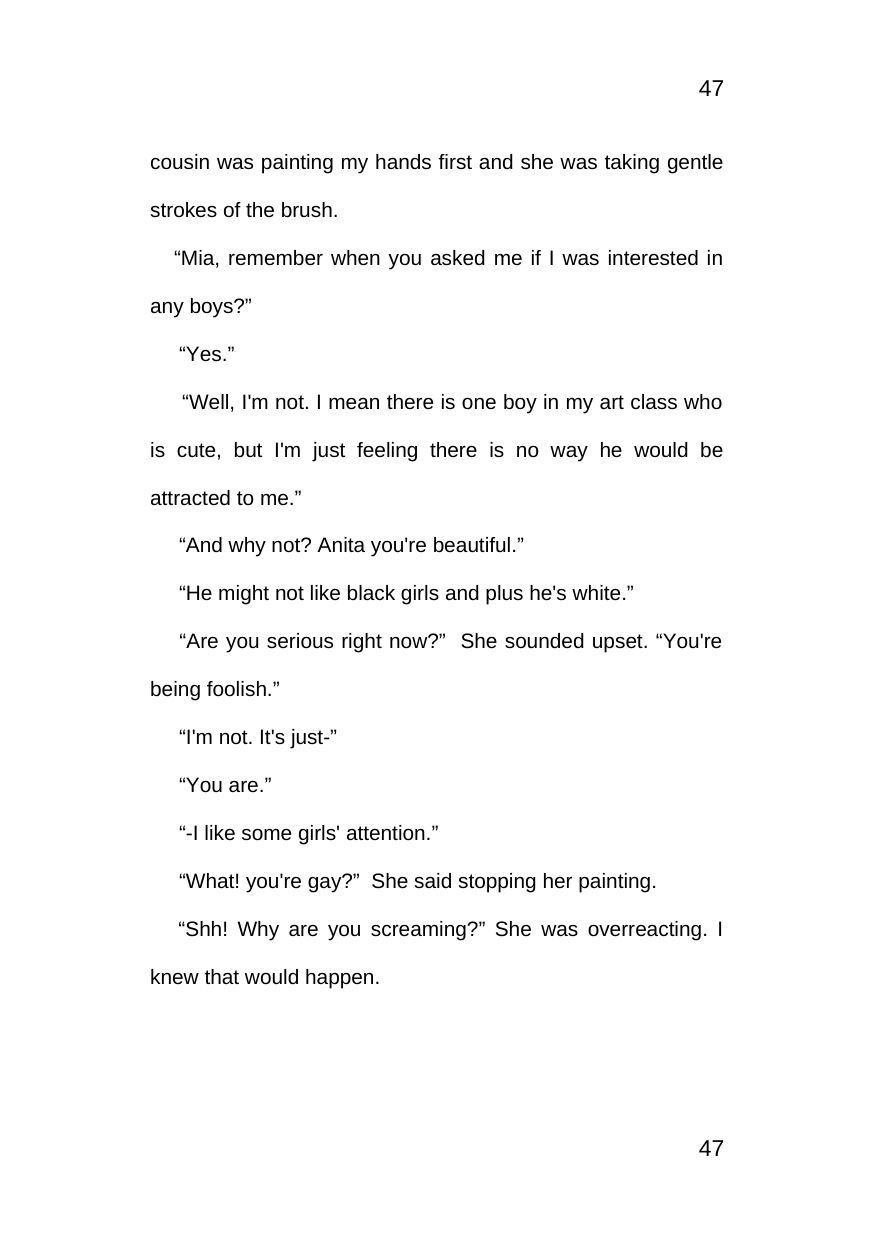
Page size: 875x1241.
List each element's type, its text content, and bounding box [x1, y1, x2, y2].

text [150, 150, 724, 222]
text “Mia, remember when you asked me if I was interested in any boys?” [150, 246, 724, 318]
text “Well, I'm not. I mean there is one boy in my art class who is cute, but I'm just feeling there is no way he would be attracted to me.” [150, 389, 724, 509]
text “You are.” [150, 773, 724, 797]
text “What! you're gay?” She said stopping her painting. [150, 869, 724, 893]
text “Shh! Why are you screaming?” She was overreacting. I knew that would happen. [150, 917, 724, 988]
text “Yes.” [150, 342, 724, 366]
text “Are you serious right now?” She sounded upset. “You're being foolish.” [150, 629, 724, 701]
text “He might not like black girls and plus he's white.” [150, 581, 724, 605]
text “And why not? Anita you're beautiful.” [150, 533, 724, 557]
text “I'm not. It's just-” [150, 725, 724, 749]
text “-I like some girls' attention.” [150, 821, 724, 845]
